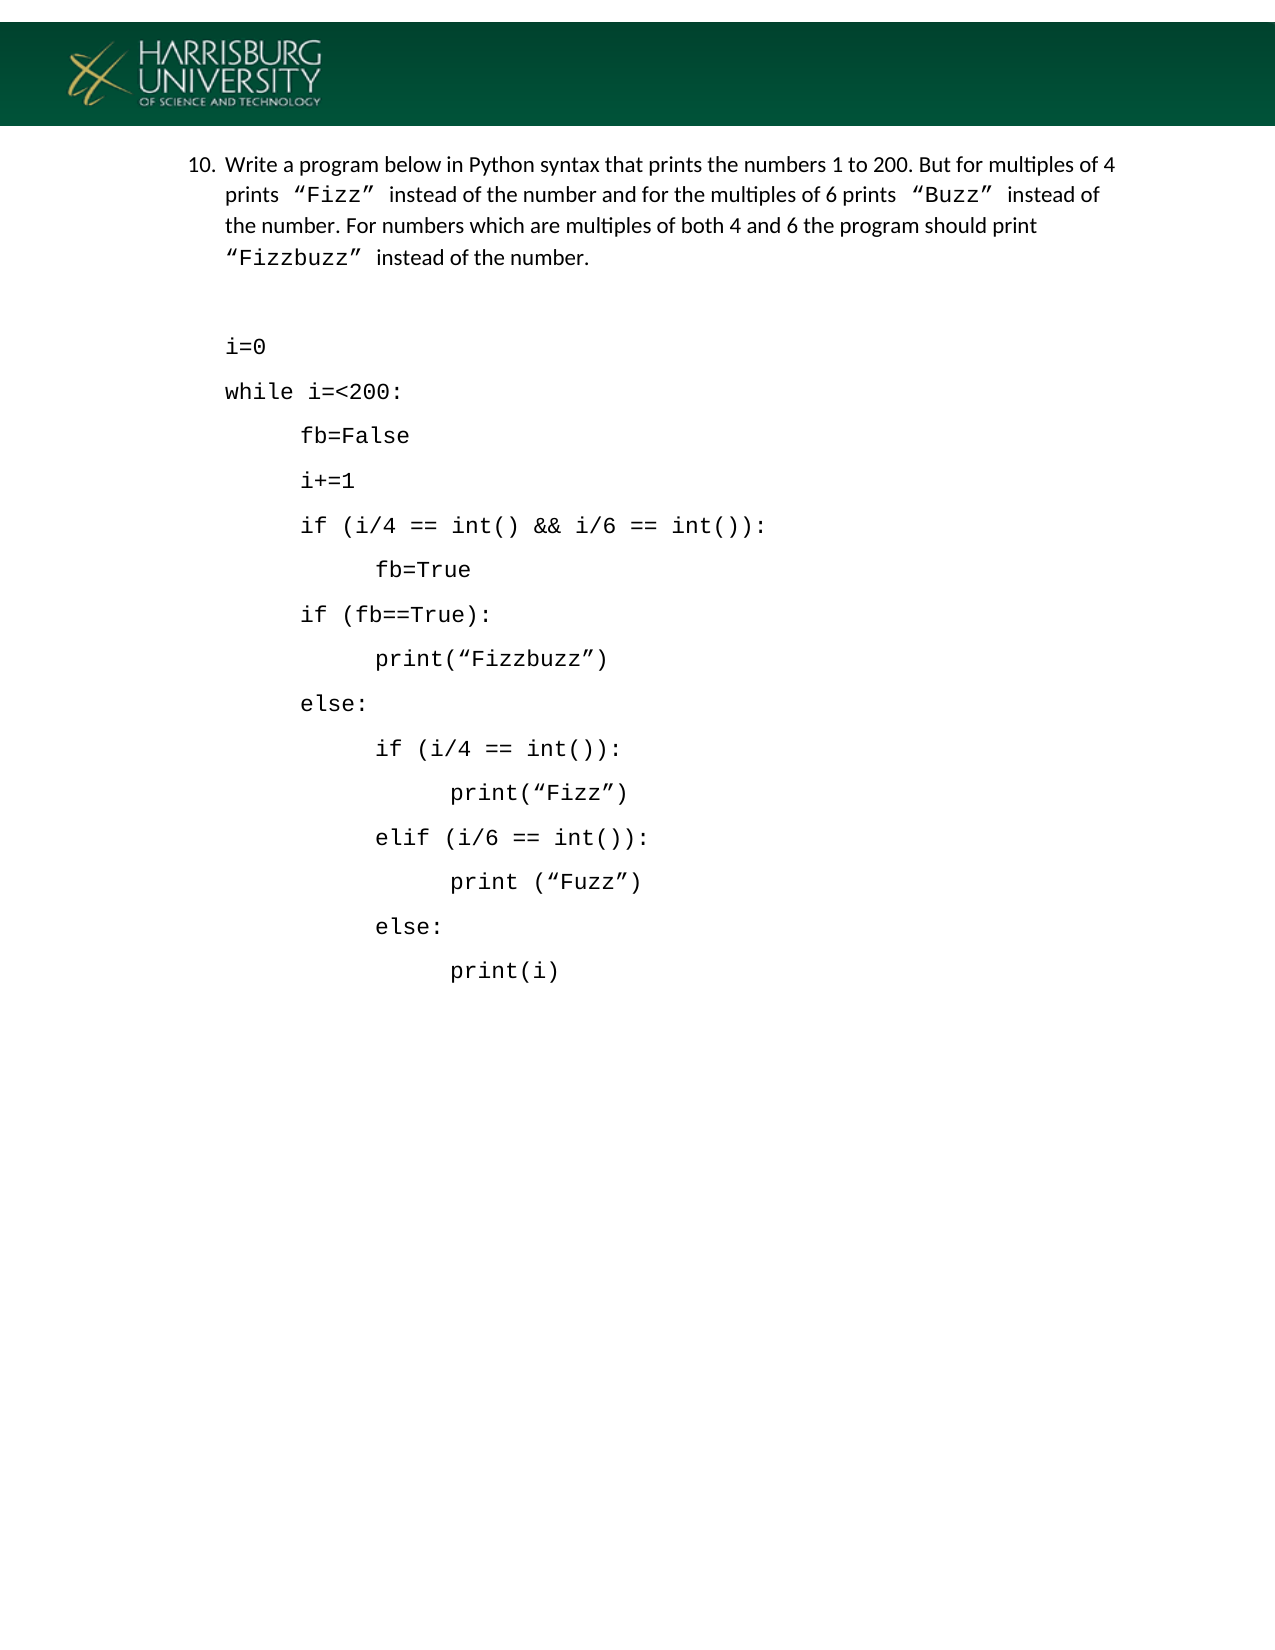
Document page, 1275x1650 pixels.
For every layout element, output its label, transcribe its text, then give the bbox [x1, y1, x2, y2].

text if (fb==True): [225, 603, 1125, 629]
text print (“Fuzz”) [225, 871, 1125, 897]
picture [0, 22, 1275, 126]
text i=0 [225, 336, 1125, 362]
text if (i/4 == int() && i/6 == int()): [225, 514, 1125, 540]
list Write a program below in Python syntax that prints the numbers 1 to 200. But for multiples of 4 prints “Fizz” instead of the number and for the multiples of 6 prints “Buzz” instead of the number. For numbers which are multiples of both 4 and 6 the program should print “Fizzbuzz” instead of the number. [187, 150, 1125, 272]
text fb=False [225, 425, 1125, 451]
text print(i) [225, 960, 1125, 986]
text else: [225, 692, 1125, 718]
text print(“Fizzbuzz”) [225, 648, 1125, 674]
text print(“Fizz”) [225, 781, 1125, 807]
text elif (i/6 == int()): [225, 826, 1125, 852]
text i+=1 [225, 469, 1125, 495]
text else: [225, 915, 1125, 941]
text if (i/4 == int()): [300, 737, 1125, 763]
text while i=<200: [225, 380, 1125, 406]
text fb=True [225, 558, 1125, 584]
